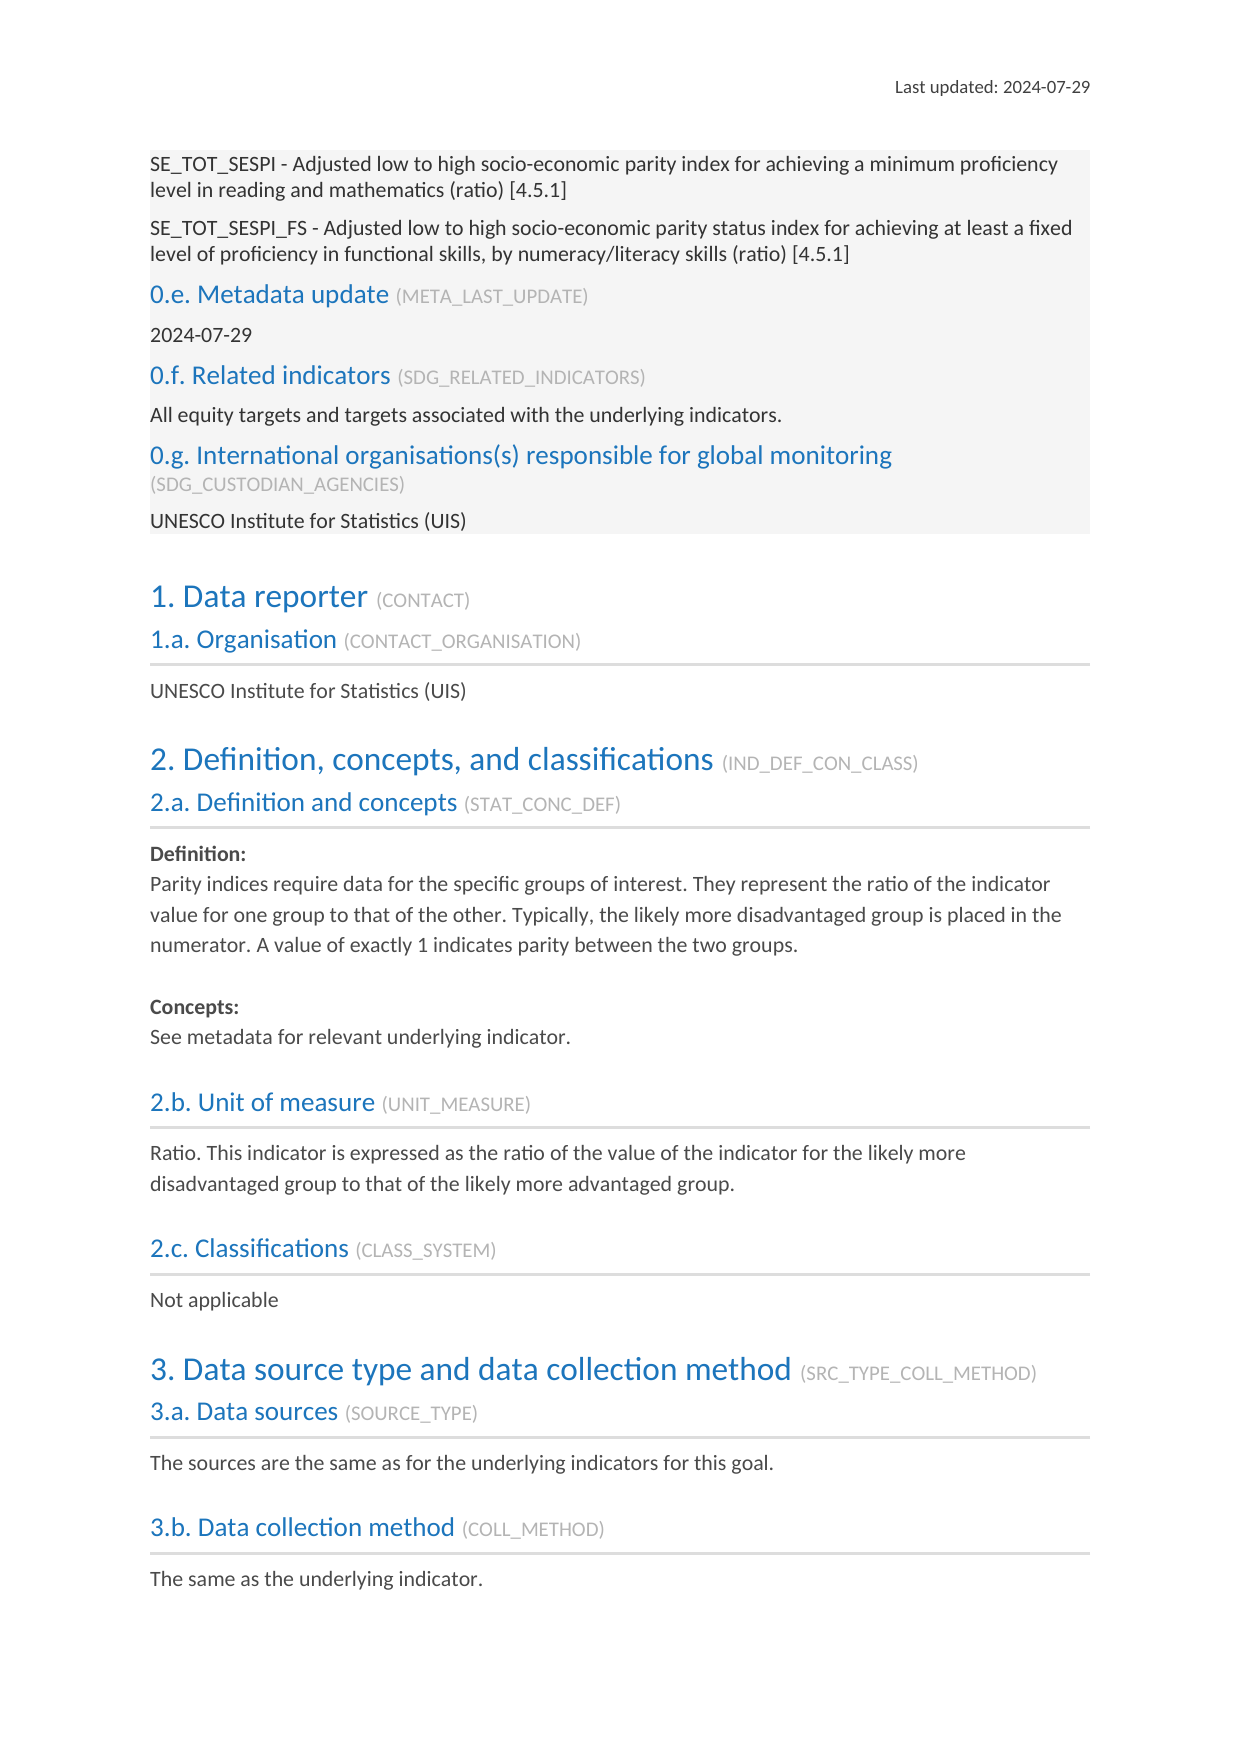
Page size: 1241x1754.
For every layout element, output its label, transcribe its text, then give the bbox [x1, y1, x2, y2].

text SE_TOT_SESPI - Adjusted low to high socio-economic parity index for achieving a minimum proficiency level in reading and mathematics (ratio) [4.5.1] [150, 150, 1090, 203]
text Parity indices require data for the specific groups of interest. They represent the ratio of the indicator value for one group to that of the other. Typically, the likely more disadvantaged group is placed in the numerator. A value of exactly 1 indicates parity between the two groups. [150, 870, 1090, 958]
text 0.g. International organisations(s) responsible for global monitoring (SDG_CUSTODIAN_AGENCIES) [150, 438, 1090, 497]
text 2.b. Unit of measure (UNIT_MEASURE) [150, 1085, 1090, 1126]
text 0.e. Metadata update (META_LAST_UPDATE) [150, 277, 1090, 311]
text 0.f. Related indicators (SDG_RELATED_INDICATORS) [150, 358, 1090, 391]
text 3. Data source type and data collection method (SRC_TYPE_COLL_METHOD) [150, 1348, 1090, 1388]
text See metadata for relevant underlying indicator. [150, 1023, 1090, 1050]
text All equity targets and targets associated with the underlying indicators. [150, 401, 1090, 428]
text The same as the underlying indicator. [150, 1565, 1090, 1592]
text Concepts: [150, 993, 1090, 1019]
text Definition: [150, 840, 1090, 866]
text 2. Definition, concepts, and classifications (IND_DEF_CON_CLASS) [150, 738, 1090, 779]
text 1.a. Organisation (CONTACT_ORGANISATION) [150, 622, 1090, 663]
text 2.c. Classifications (CLASS_SYSTEM) [150, 1231, 1090, 1273]
text SE_TOT_SESPI_FS - Adjusted low to high socio-economic parity status index for achieving at least a fixed level of proficiency in functional skills, by numeracy/literacy skills (ratio) [4.5.1] [150, 214, 1090, 267]
text 1. Data reporter (CONTACT) [150, 575, 1090, 616]
text 3.b. Data collection method (COLL_METHOD) [150, 1511, 1090, 1552]
text 3.a. Data sources (SOURCE_TYPE) [150, 1394, 1090, 1436]
text Not applicable [150, 1286, 1090, 1313]
text Ratio. This indicator is expressed as the ratio of the value of the indicator for the likely more disadvantaged group to that of the likely more advantaged group. [150, 1139, 1090, 1197]
text UNESCO Institute for Statistics (UIS) [150, 677, 1090, 703]
text UNESCO Institute for Statistics (UIS) [150, 507, 1090, 534]
text The sources are the same as for the underlying indicators for this goal. [150, 1449, 1090, 1476]
text 2.a. Definition and concepts (STAT_CONC_DEF) [150, 785, 1090, 826]
